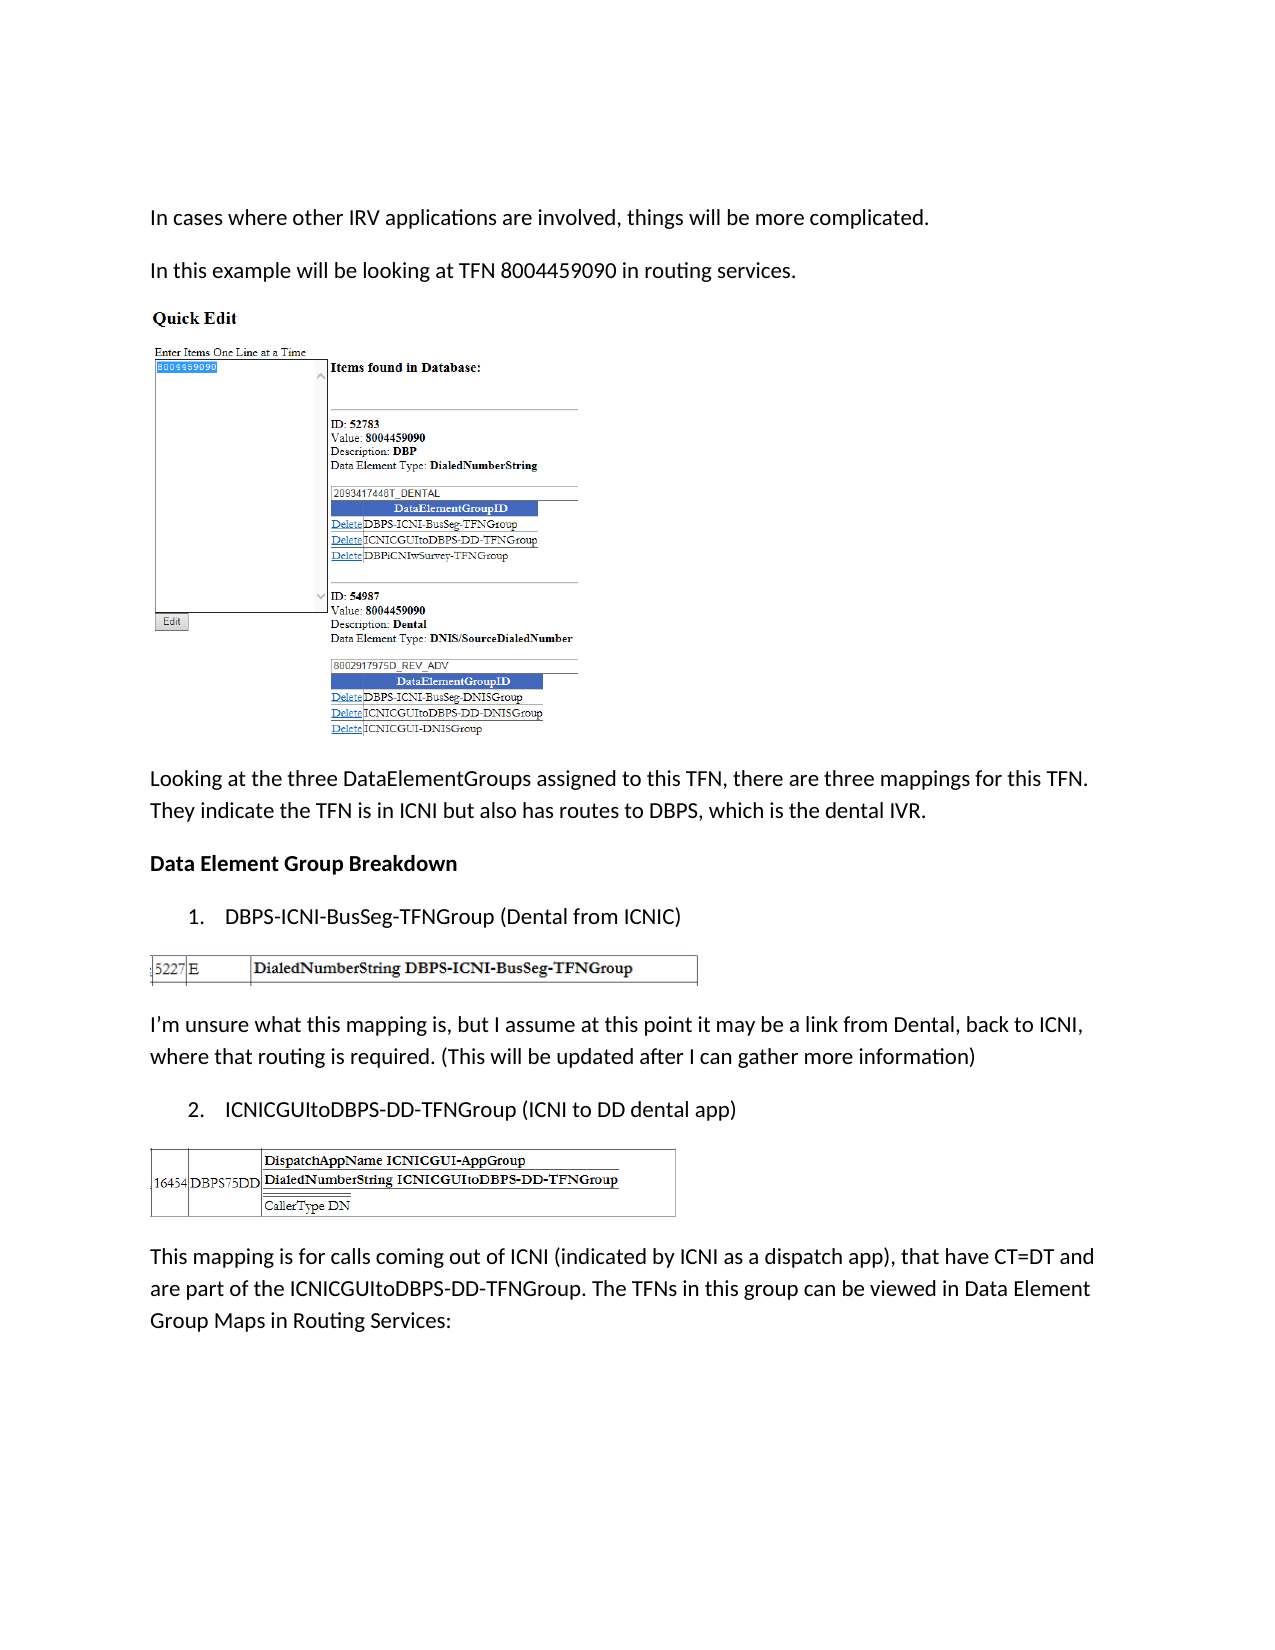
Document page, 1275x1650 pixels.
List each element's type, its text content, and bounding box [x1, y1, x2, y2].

text In cases where other IRV applications are involved, things will be more complicated. [150, 203, 1125, 231]
picture [150, 1148, 676, 1217]
text Data Element Group Breakdown [150, 849, 1125, 877]
picture [150, 309, 578, 740]
text Looking at the three DataElementGroups assigned to this TFN, there are three mappings for this TFN. They indicate the TFN is in ICNI but also has routes to DBPS, which is the dental IVR. [150, 764, 1125, 824]
list DBPS-ICNI-BusSeg-TFNGroup (Dental from ICNIC) [187, 902, 1125, 931]
picture [150, 955, 700, 986]
text I’m unsure what this mapping is, but I assume at this point it may be a link from Dental, back to ICNI, where that routing is required. (This will be updated after I can gather more information) [150, 1010, 1125, 1070]
list ICNICGUItoDBPS-DD-TFNGroup (ICNI to DD dental app) [187, 1095, 1125, 1123]
text In this example will be looking at TFN 8004459090 in routing services. [150, 256, 1125, 284]
text This mapping is for calls coming out of ICNI (indicated by ICNI as a dispatch app), that have CT=DT and are part of the ICNICGUItoDBPS-DD-TFNGroup. The TFNs in this group can be viewed in Data Element Group Maps in Routing Services: [150, 1242, 1125, 1334]
